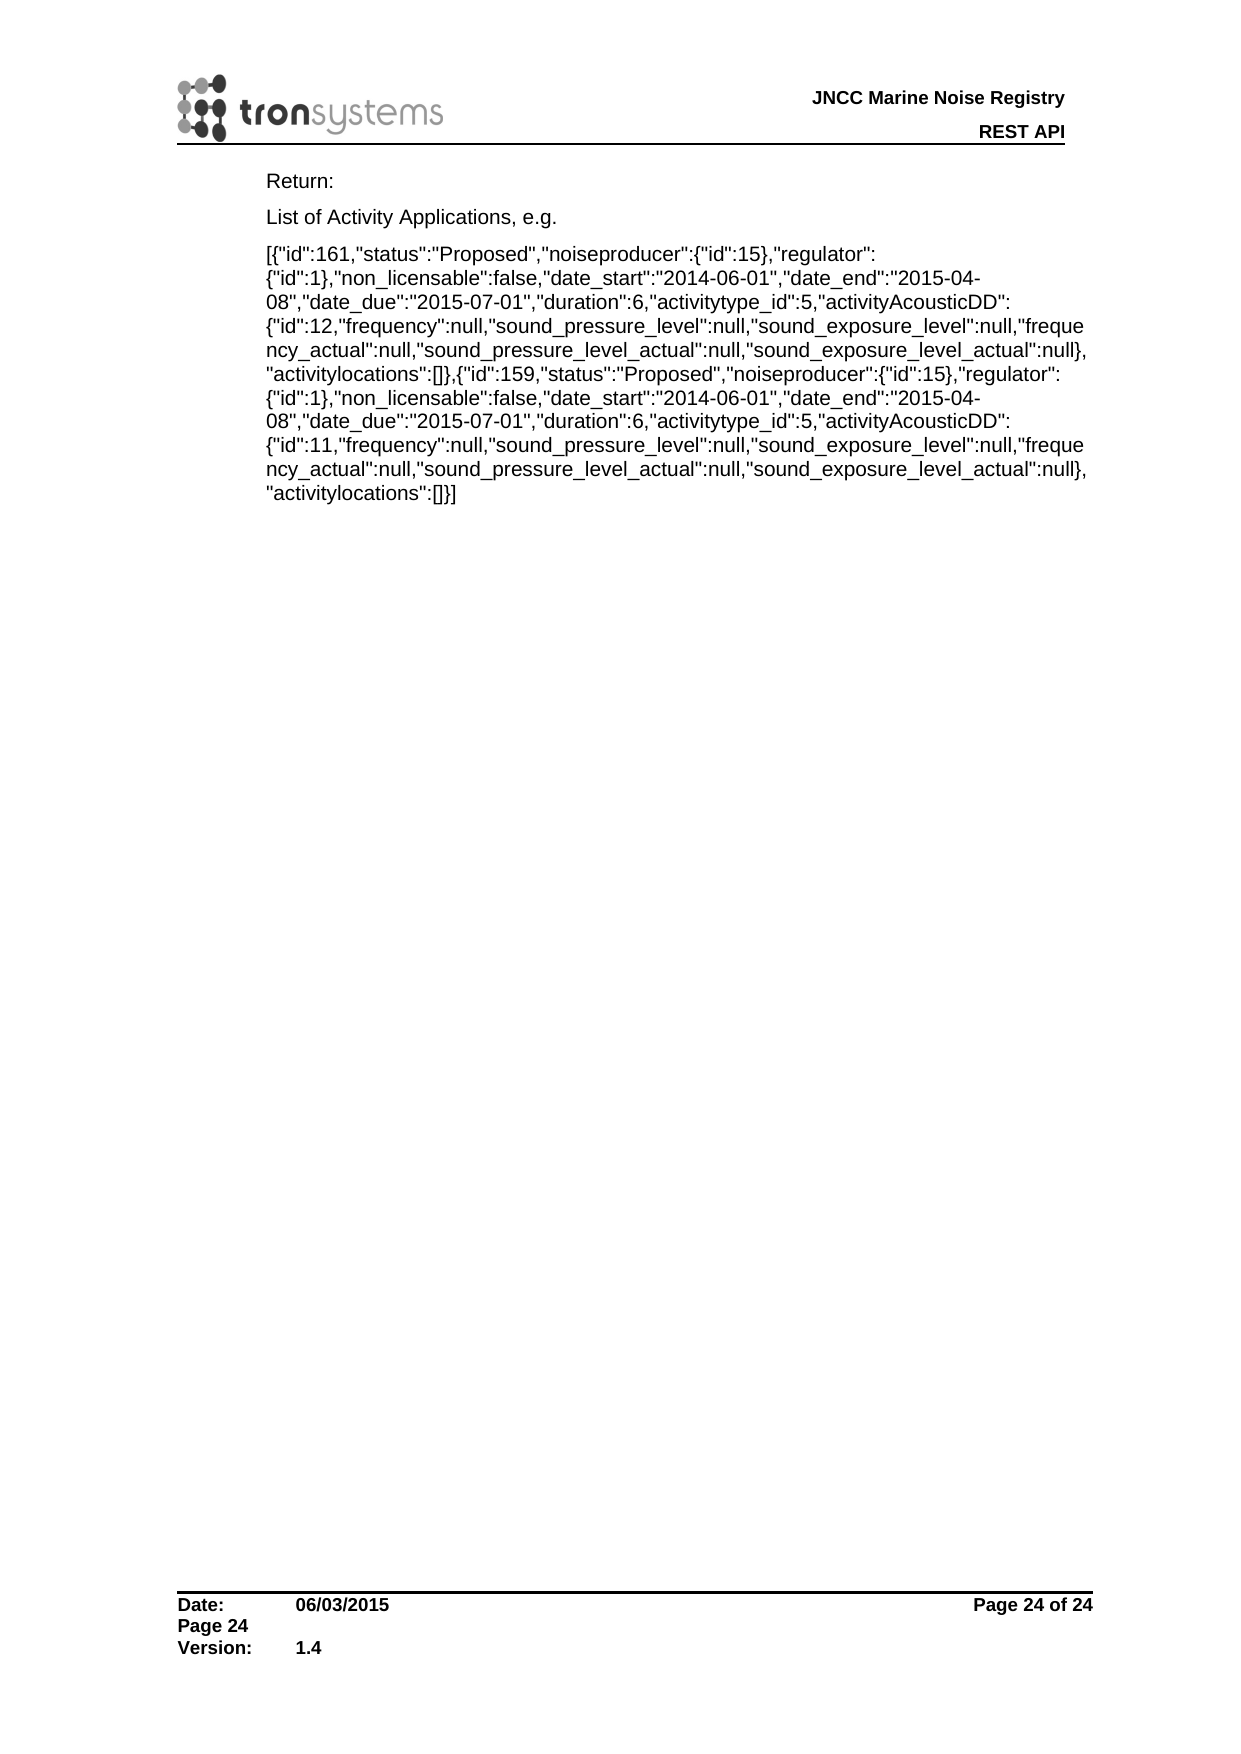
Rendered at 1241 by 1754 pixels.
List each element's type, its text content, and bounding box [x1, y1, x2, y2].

picture [177, 73, 443, 143]
text Return: [266, 169, 1092, 193]
text List of Activity Applications, e.g. [266, 205, 1092, 229]
text [{"id":161,"status":"Proposed","noiseproducer":{"id":15},"regulator":{"id":1},"non_licensable":false,"date_start":"2014-06-01","date_end":"2015-04-08","date_due":"2015-07-01","duration":6,"activitytype_id":5,"activityAcousticDD":{"id":12,"frequency":null,"sound_pressure_level":null,"sound_exposure_level":null,"frequency_actual":null,"sound_pressure_level_actual":null,"sound_exposure_level_actual":null},"activitylocations":[]},{"id":159,"status":"Proposed","noiseproducer":{"id":15},"regulator":{"id":1},"non_licensable":false,"date_start":"2014-06-01","date_end":"2015-04-08","date_due":"2015-07-01","duration":6,"activitytype_id":5,"activityAcousticDD":{"id":11,"frequency":null,"sound_pressure_level":null,"sound_exposure_level":null,"frequency_actual":null,"sound_pressure_level_actual":null,"sound_exposure_level_actual":null},"activitylocations":[]}] [266, 242, 1092, 505]
